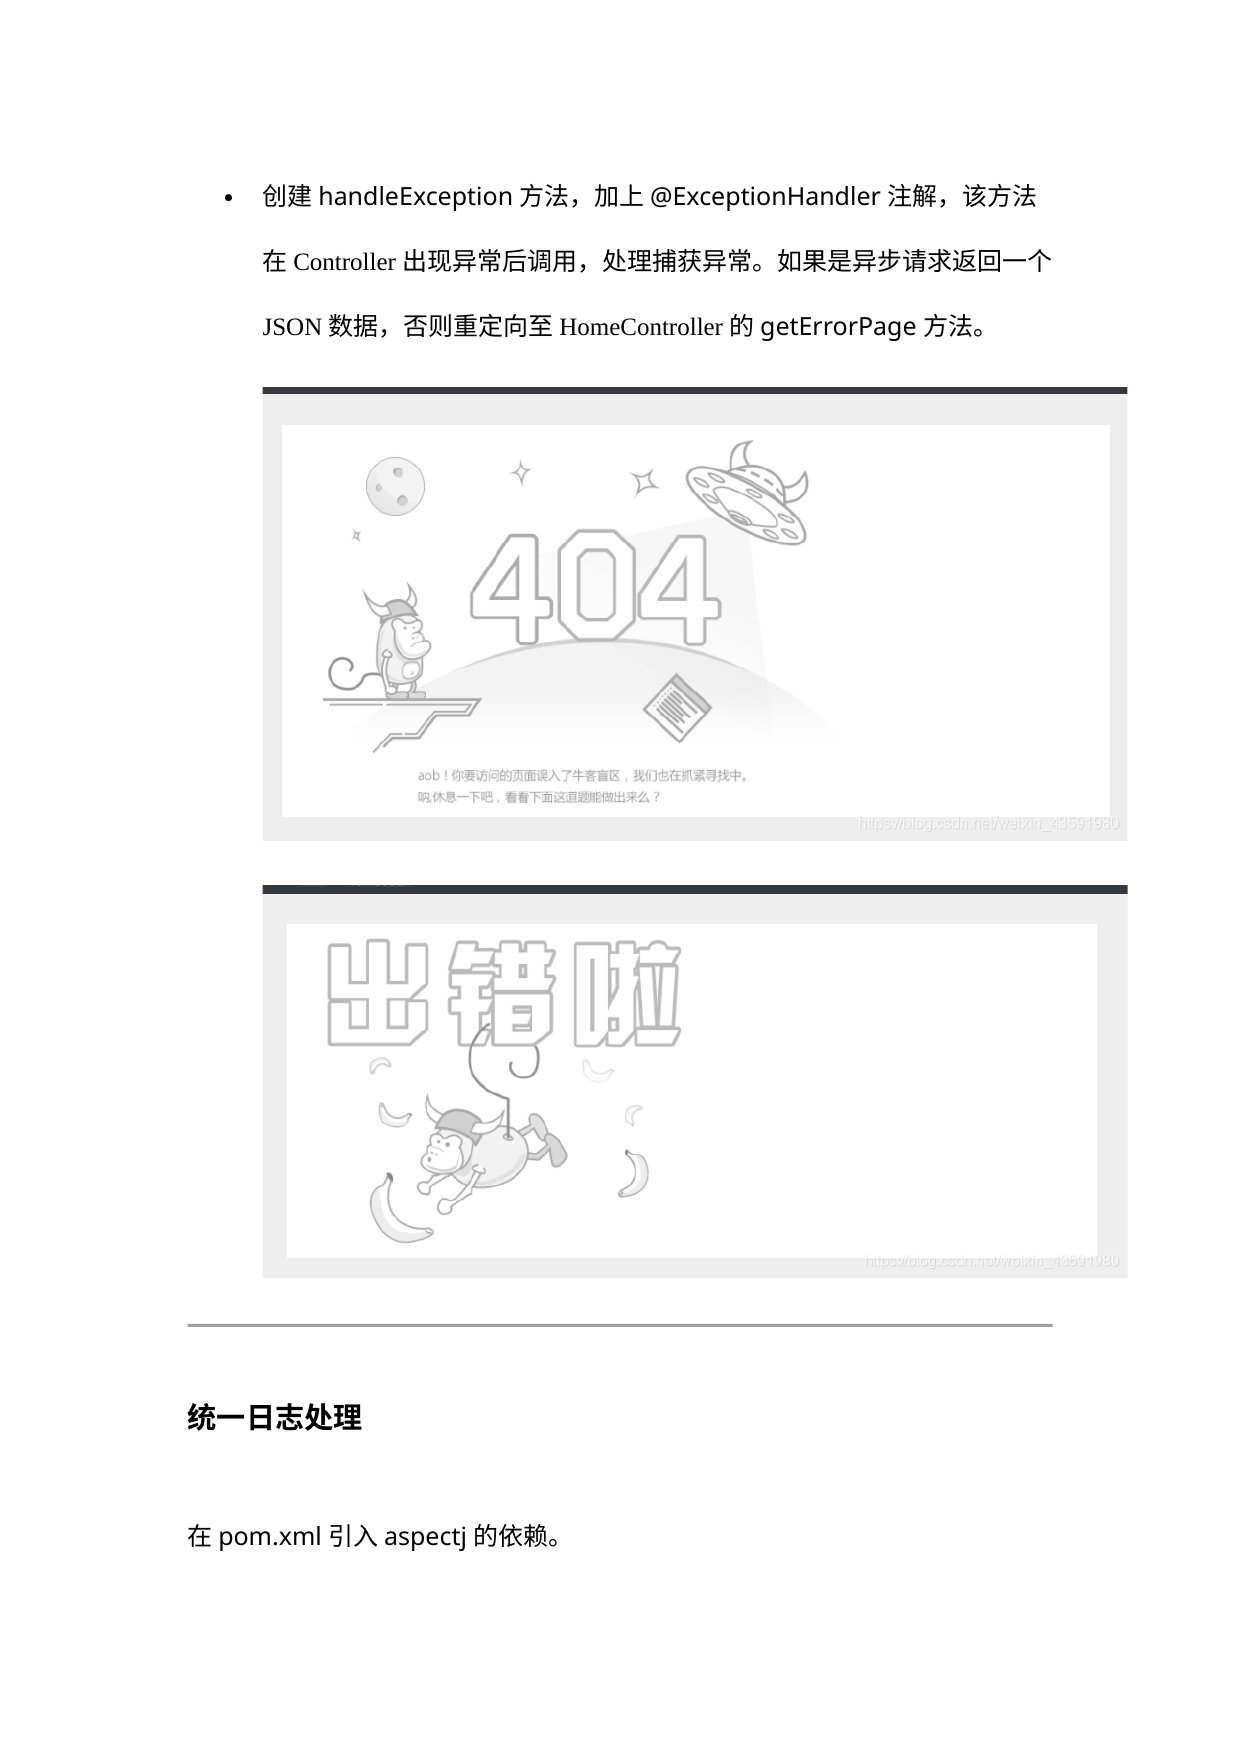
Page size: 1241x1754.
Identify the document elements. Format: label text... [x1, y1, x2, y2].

list 创建 handleException 方法，加上 @ExceptionHandler 注解，该方法在 Controller 出现异常后调用，处理捕获异常。如果是异步请求返回一个 JSON 数据，否则重定向至 HomeController 的 getErrorPage 方法。 [225, 162, 1053, 357]
picture [262, 885, 1128, 1278]
picture [262, 387, 1128, 841]
text 在 pom.xml 引入 aspectj 的依赖。 [187, 1502, 1053, 1567]
subtitle 统一日志处理 [187, 1384, 1053, 1449]
